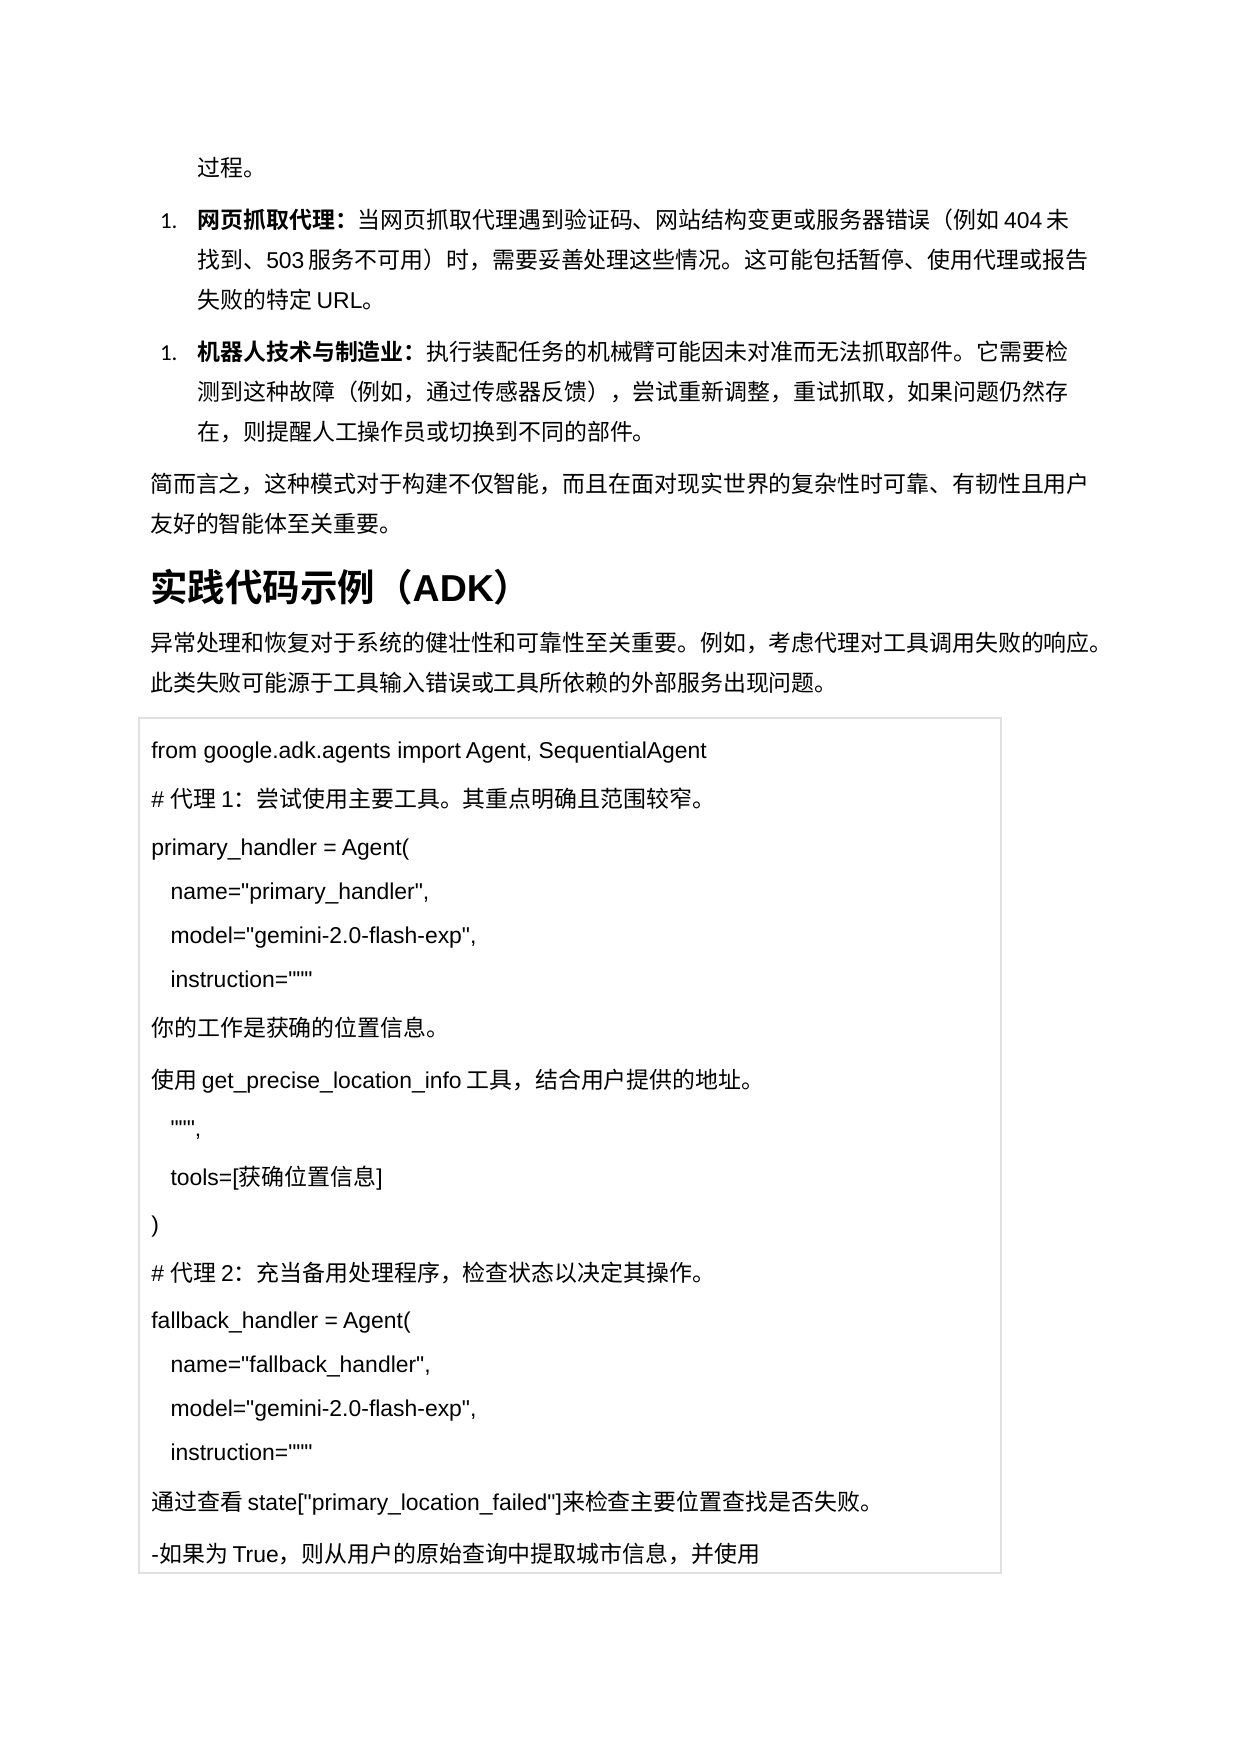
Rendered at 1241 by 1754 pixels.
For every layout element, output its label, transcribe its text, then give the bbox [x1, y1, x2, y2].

text 异常处理和恢复对于系统的健壮性和可靠性至关重要。例如，考虑代理对工具调用失败的响应。此类失败可能源于工具输入错误或工具所依赖的外部服务出现问题。 [150, 625, 1090, 698]
text 简而言之，这种模式对于构建不仅智能，而且在面对现实世界的复杂性时可靠、有韧性且用户友好的智能体至关重要。 [150, 466, 1090, 539]
list 网页抓取代理：当网页抓取代理遇到验证码、网站结构变更或服务器错误（例如404未找到、503服务不可用）时，需要妥善处理这些情况。这可能包括暂停、使用代理或报告失败的特定URL。 [160, 202, 1090, 315]
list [160, 150, 1090, 183]
list 机器人技术与制造业：执行装配任务的机械臂可能因未对准而无法抓取部件。它需要检测到这种故障（例如，通过传感器反馈），尝试重新调整，重试抓取，如果问题仍然存在，则提醒人工操作员或切换到不同的部件。 [160, 334, 1090, 447]
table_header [140, 719, 1000, 1572]
